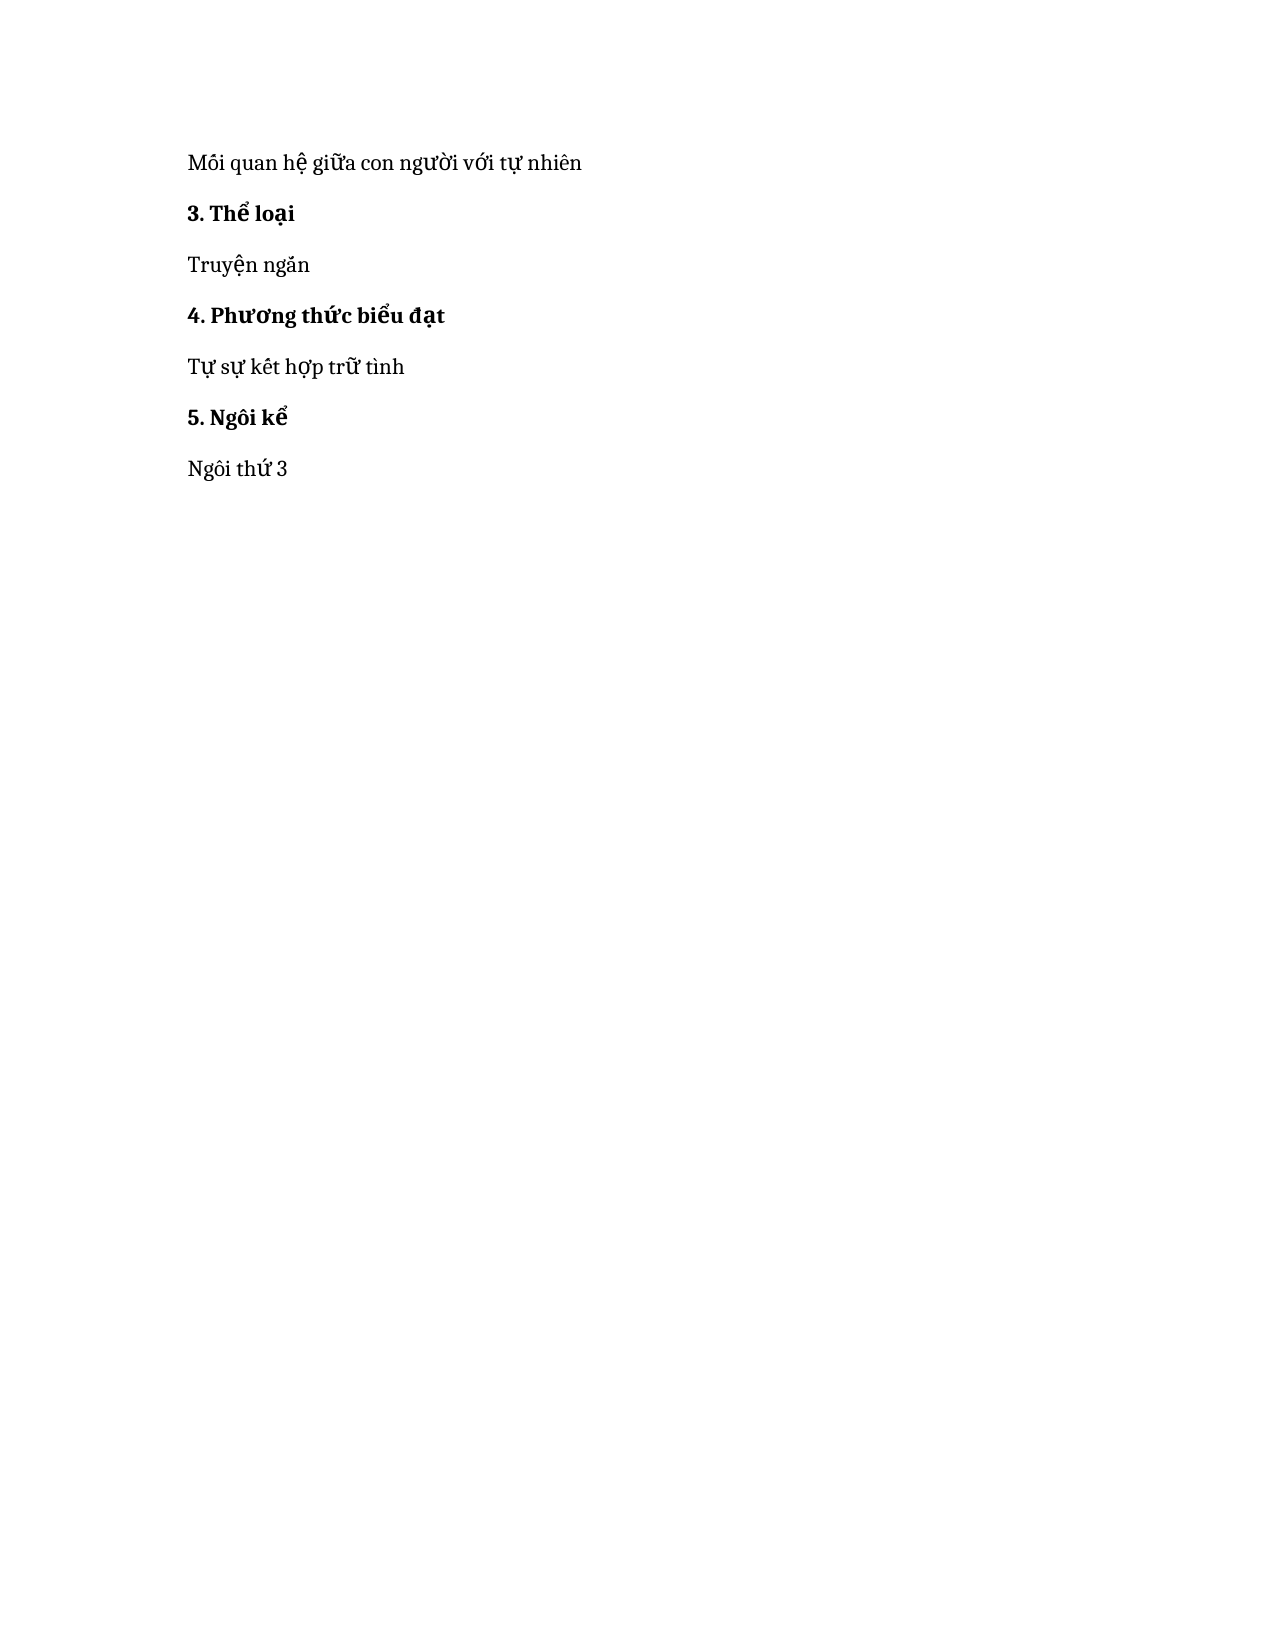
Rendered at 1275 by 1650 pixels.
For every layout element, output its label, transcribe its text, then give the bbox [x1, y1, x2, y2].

text 4. Phương thức biểu đạt [187, 303, 1087, 329]
text 3. Thể loại [187, 201, 1087, 227]
text Mối quan hệ giữa con người với tự nhiên [187, 150, 1087, 176]
text 5. Ngôi kể [187, 405, 1087, 432]
text Ngôi thứ 3 [187, 456, 1087, 483]
text Truyện ngắn [187, 252, 1087, 278]
text Tự sự kết hợp trữ tình [187, 354, 1087, 381]
